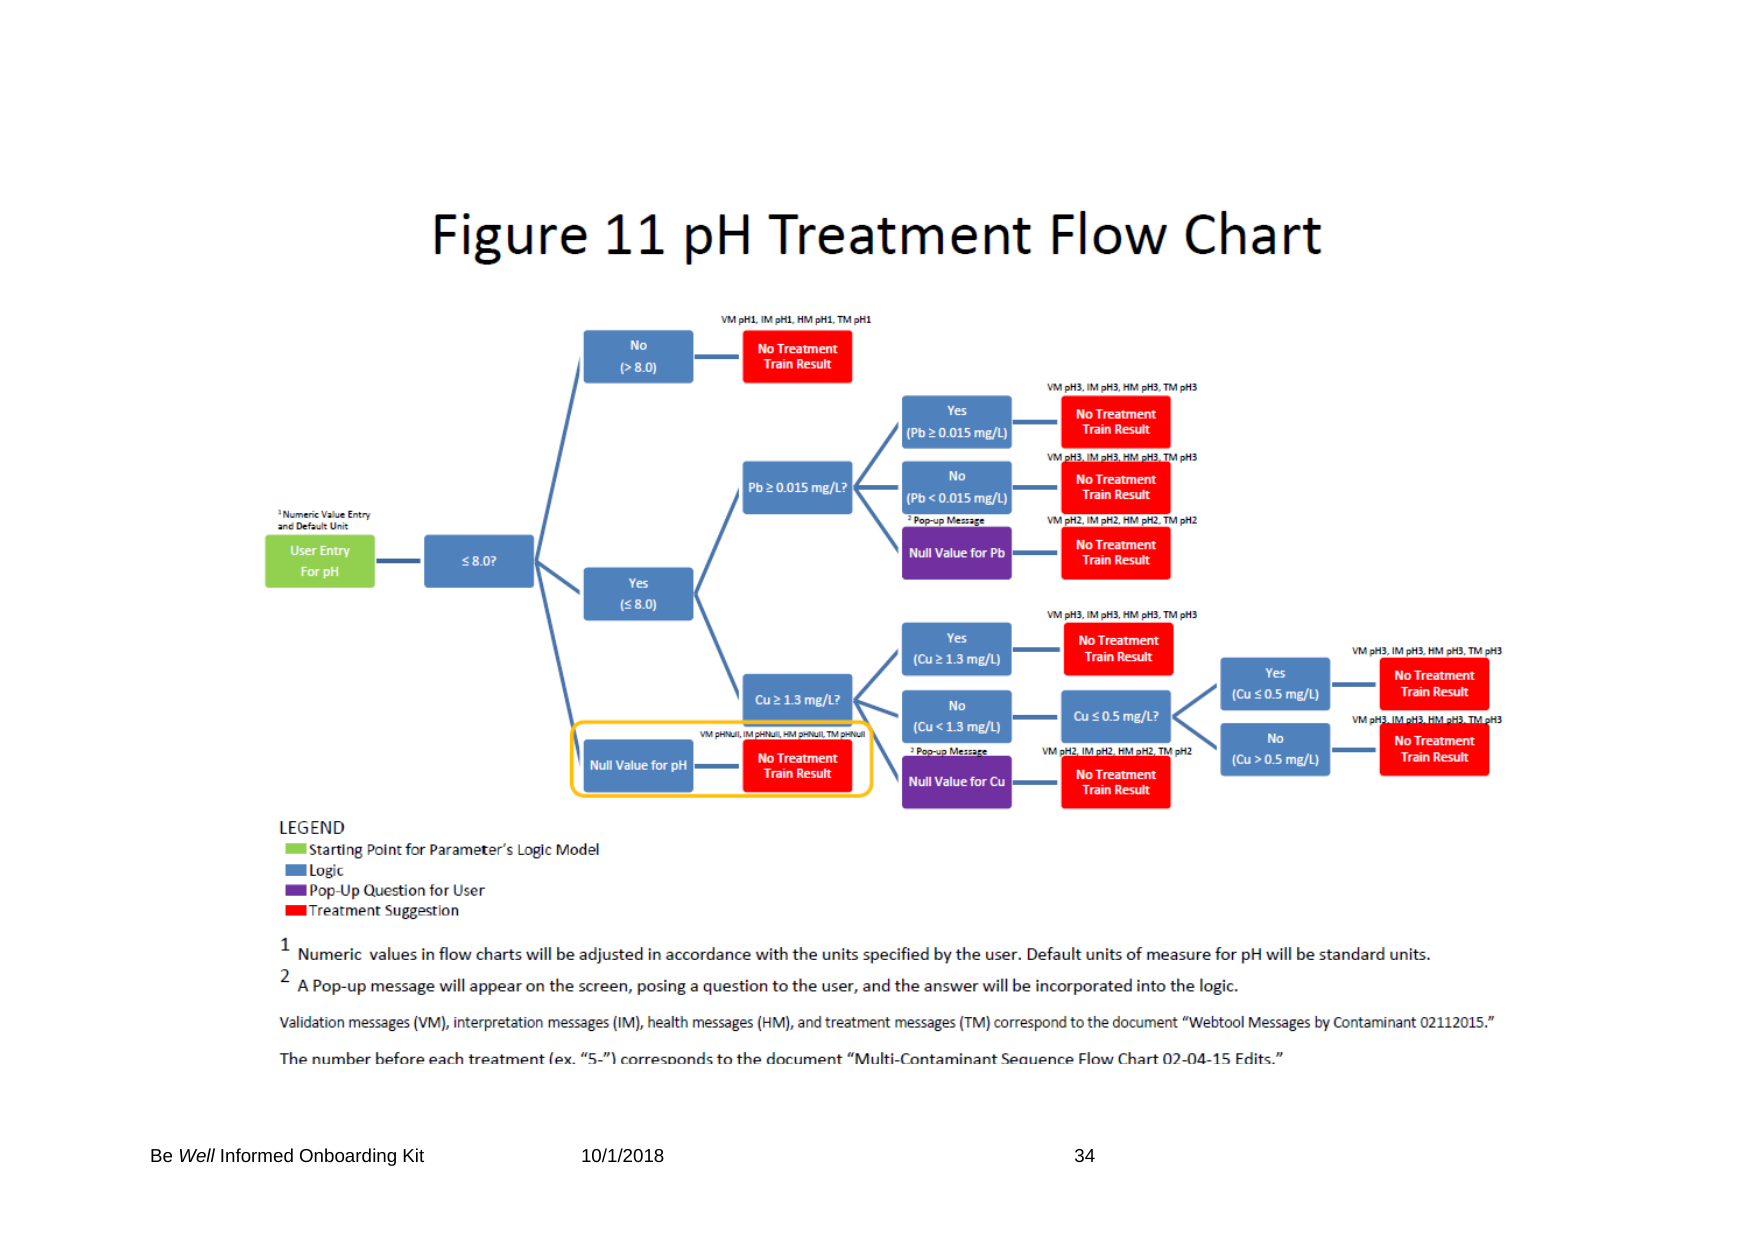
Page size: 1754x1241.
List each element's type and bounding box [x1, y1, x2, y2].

picture [247, 177, 1507, 1064]
